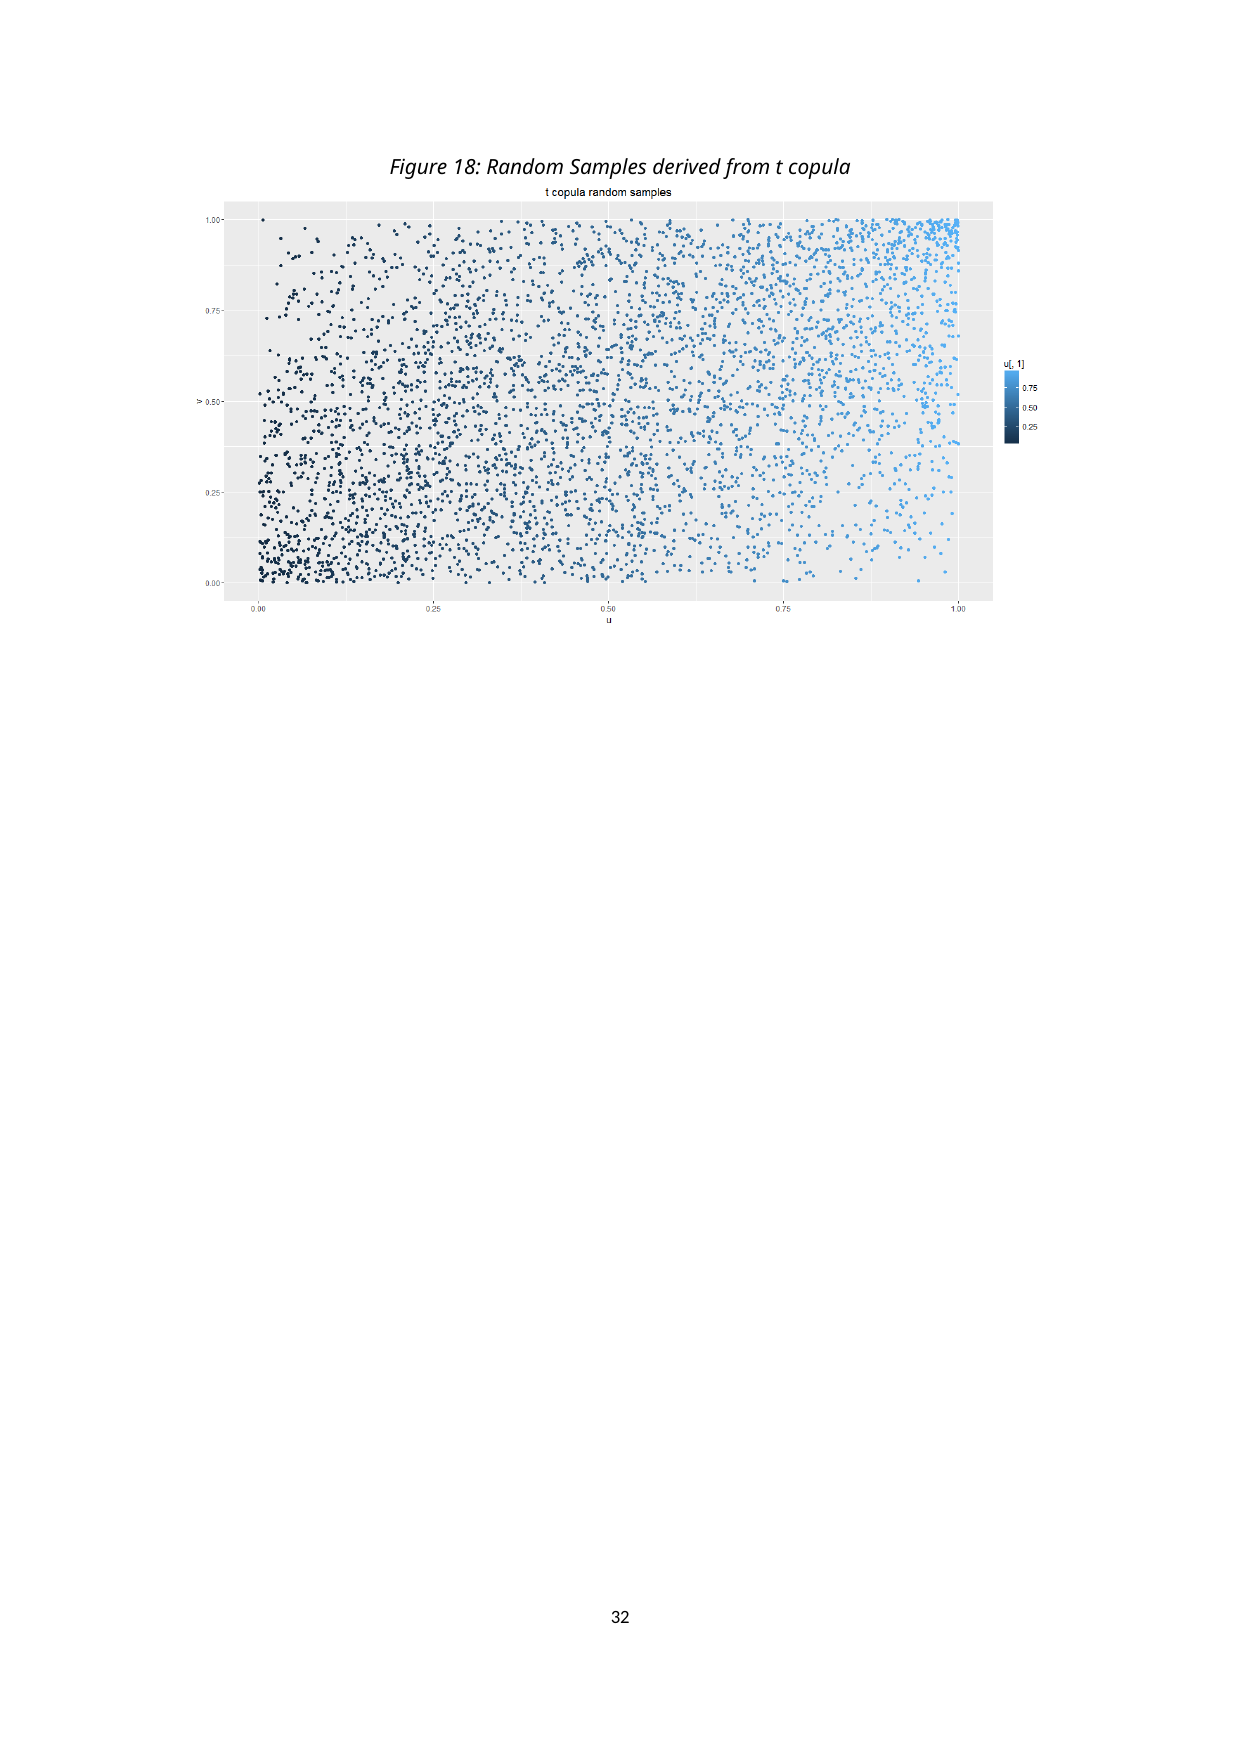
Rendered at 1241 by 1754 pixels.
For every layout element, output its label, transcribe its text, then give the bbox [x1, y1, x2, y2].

picture [187, 182, 1053, 629]
text Figure 18: Random Samples derived from t copula [112, 150, 1128, 182]
